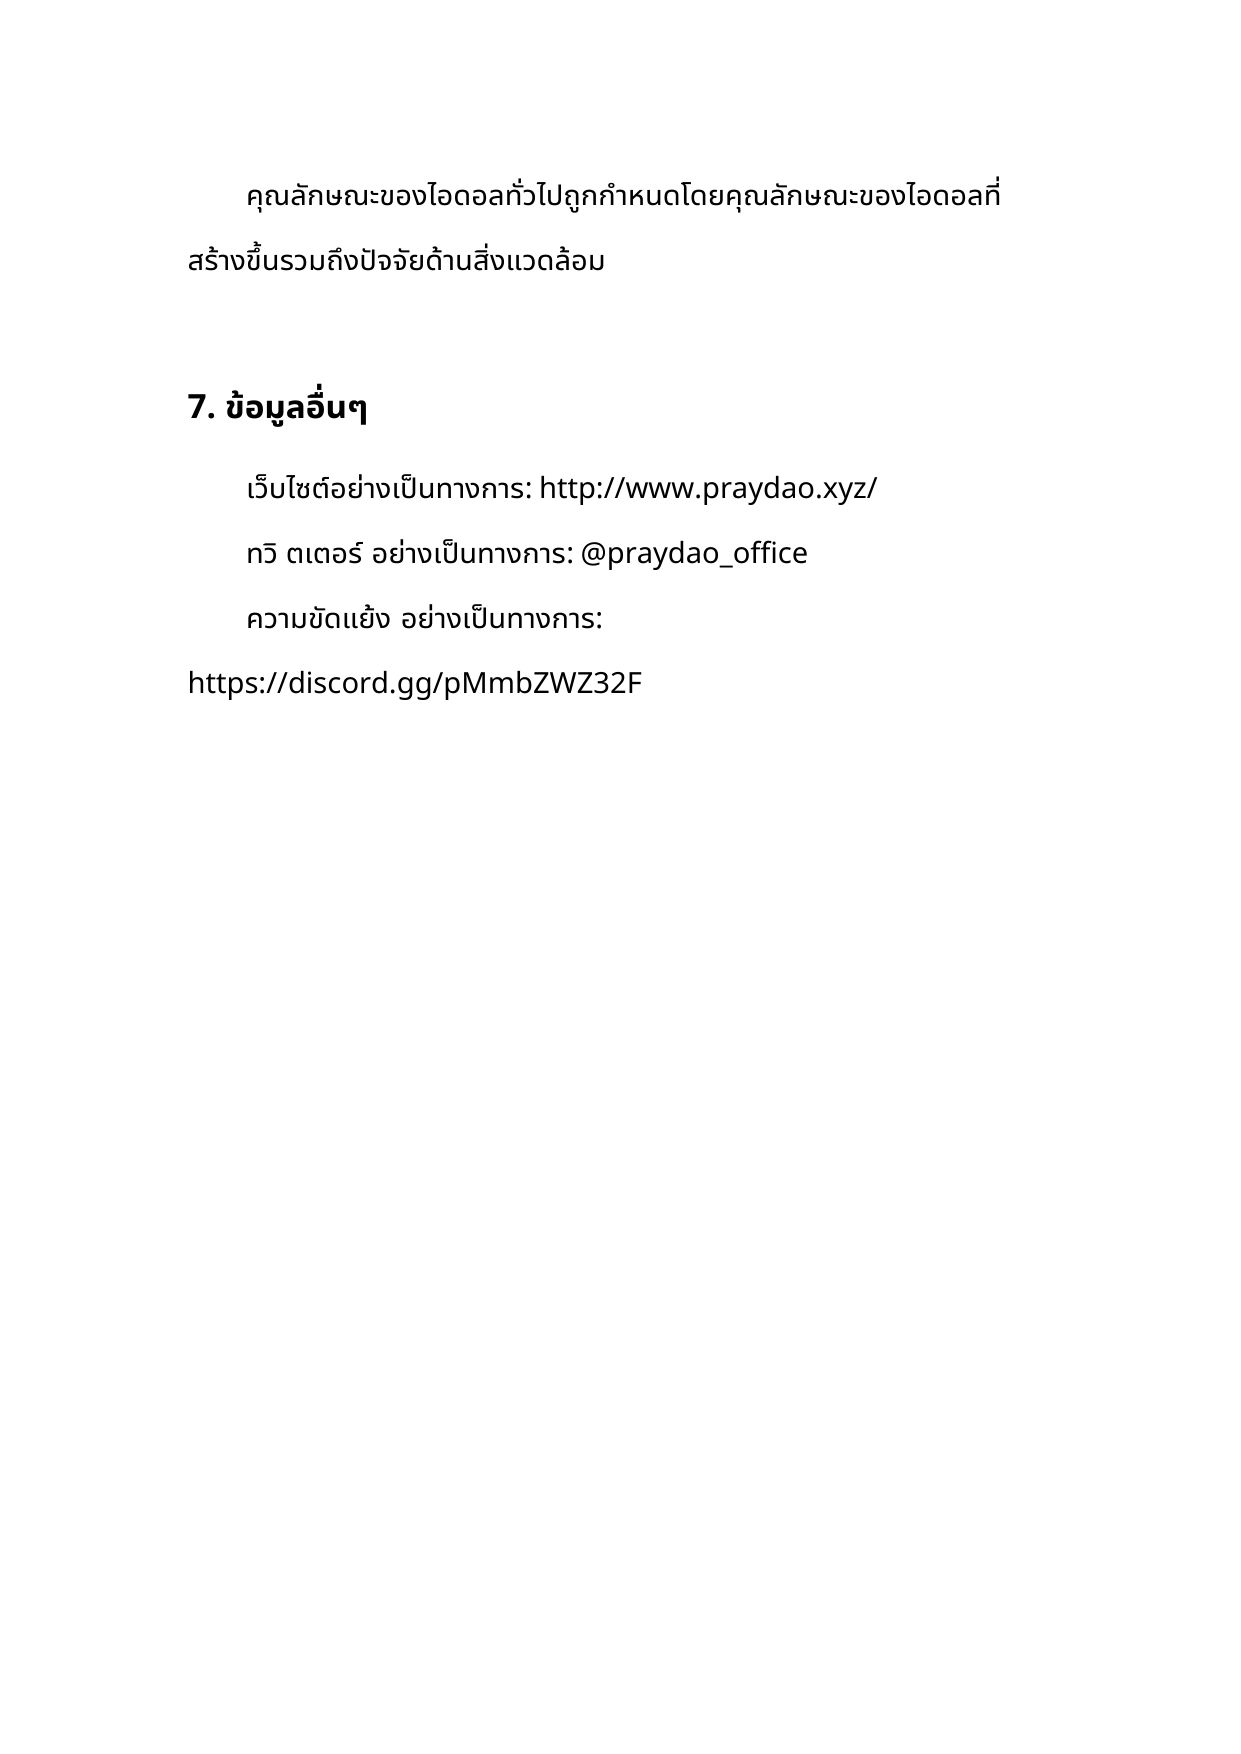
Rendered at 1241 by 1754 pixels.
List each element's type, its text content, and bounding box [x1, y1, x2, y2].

text เว็บไซต์อย่างเป็นทางการ: http://www.praydao.xyz/ [187, 454, 1053, 519]
text 7. ข้อมูลอื่นๆ [187, 373, 1053, 438]
text ความขัดแย้ง อย่างเป็นทางการ: https://discord.gg/pMmbZWZ32F [187, 584, 1053, 714]
text ทวิ ตเตอร์ อย่างเป็นทางการ: @praydao_office [187, 519, 1053, 584]
text คุณลักษณะของไอดอลทั่วไปถูกกำหนดโดยคุณลักษณะของไอดอลที่สร้างขึ้นรวมถึงปัจจัยด้านสิ่งแวดล้อม [187, 162, 1053, 292]
